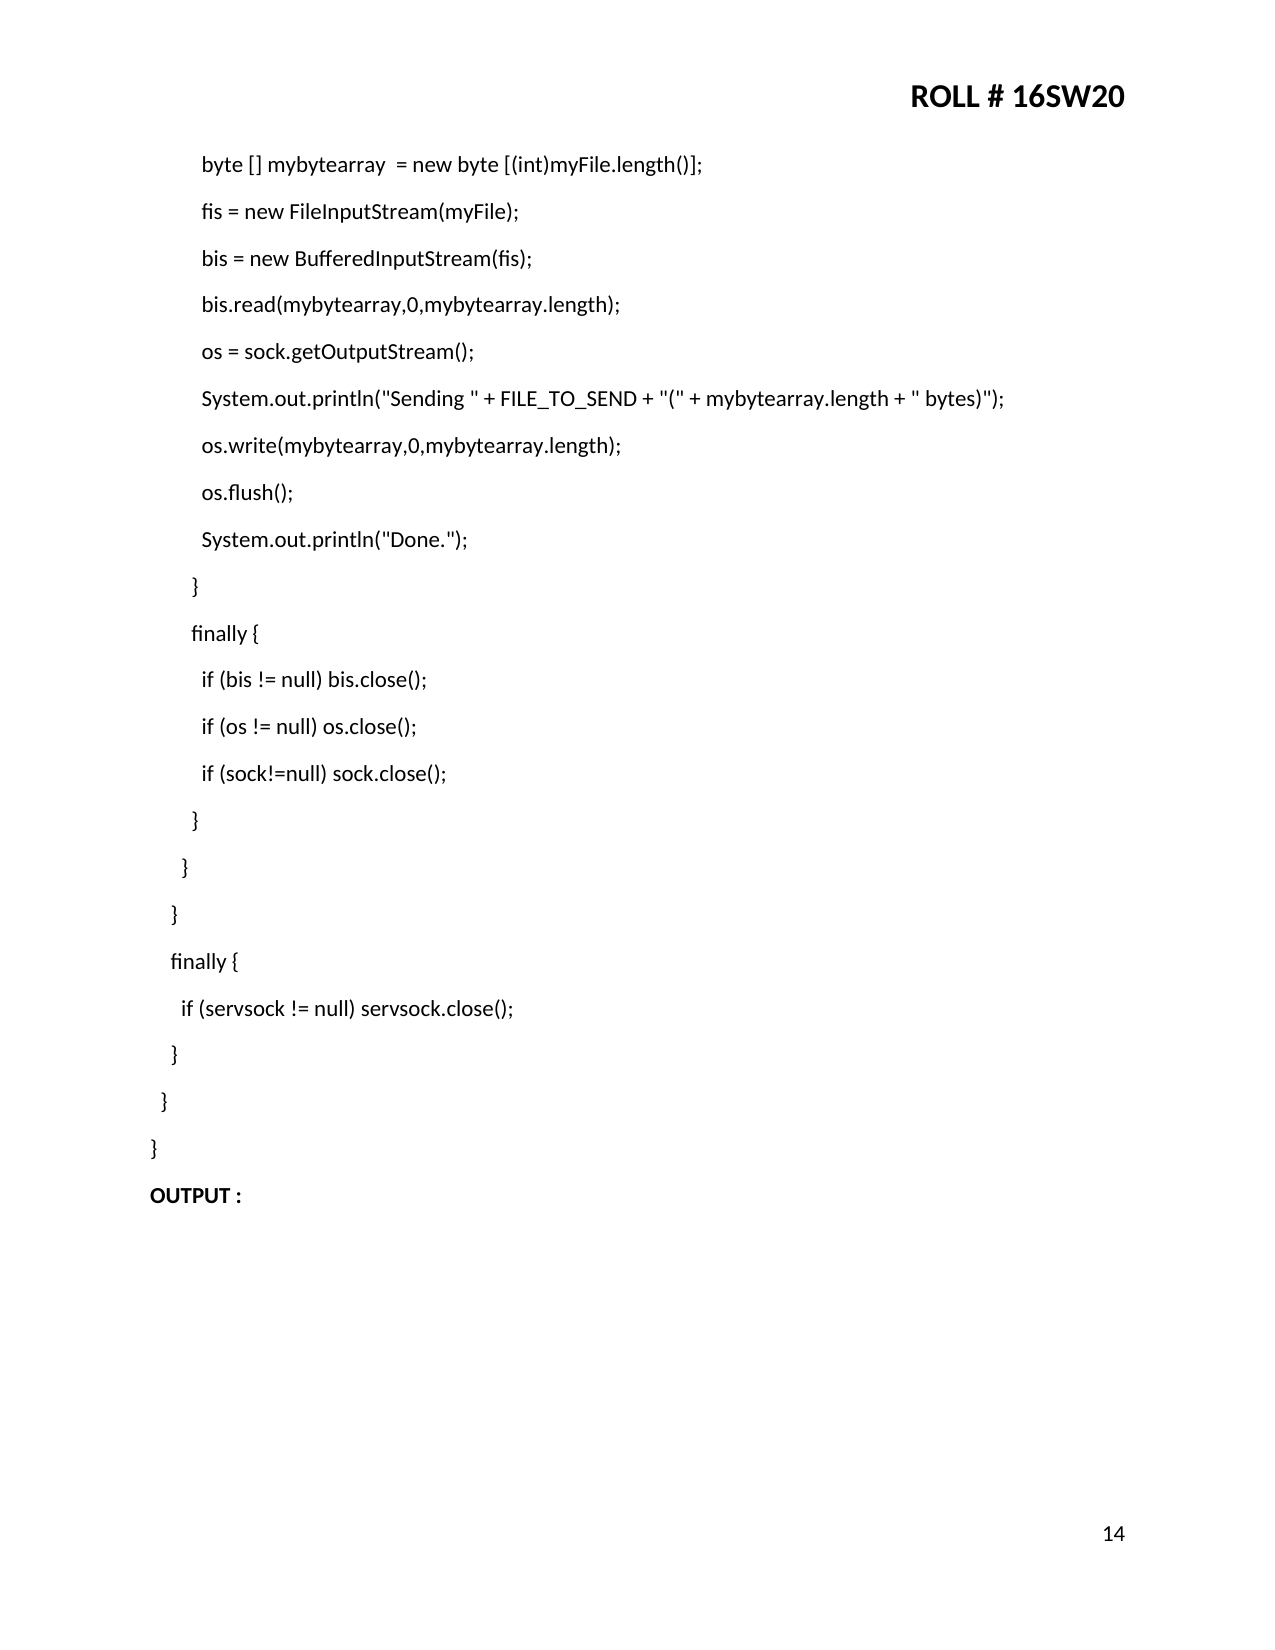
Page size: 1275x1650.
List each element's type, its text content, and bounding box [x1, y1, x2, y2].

text if (sock!=null) sock.close(); [150, 759, 1125, 787]
text } [150, 1087, 1125, 1116]
text } [150, 806, 1125, 834]
text } [150, 572, 1125, 600]
text OUTPUT : [150, 1181, 1125, 1209]
text if (os != null) os.close(); [150, 712, 1125, 741]
text finally { [150, 619, 1125, 647]
text } [150, 1134, 1125, 1162]
text fis = new FileInputStream(myFile); [150, 197, 1125, 225]
text byte [] mybytearray = new byte [(int)myFile.length()]; [150, 150, 1125, 178]
text bis.read(mybytearray,0,mybytearray.length); [150, 291, 1125, 319]
text os.flush(); [150, 478, 1125, 506]
text os = sock.getOutputStream(); [150, 337, 1125, 366]
text } [150, 900, 1125, 928]
text os.write(mybytearray,0,mybytearray.length); [150, 431, 1125, 459]
text System.out.println("Done."); [150, 525, 1125, 553]
text } [150, 853, 1125, 881]
text System.out.println("Sending " + FILE_TO_SEND + "(" + mybytearray.length + " bytes)"); [150, 384, 1125, 412]
text finally { [150, 947, 1125, 975]
text } [150, 1041, 1125, 1069]
text if (bis != null) bis.close(); [150, 666, 1125, 694]
text bis = new BufferedInputStream(fis); [150, 244, 1125, 272]
text if (servsock != null) servsock.close(); [150, 994, 1125, 1022]
